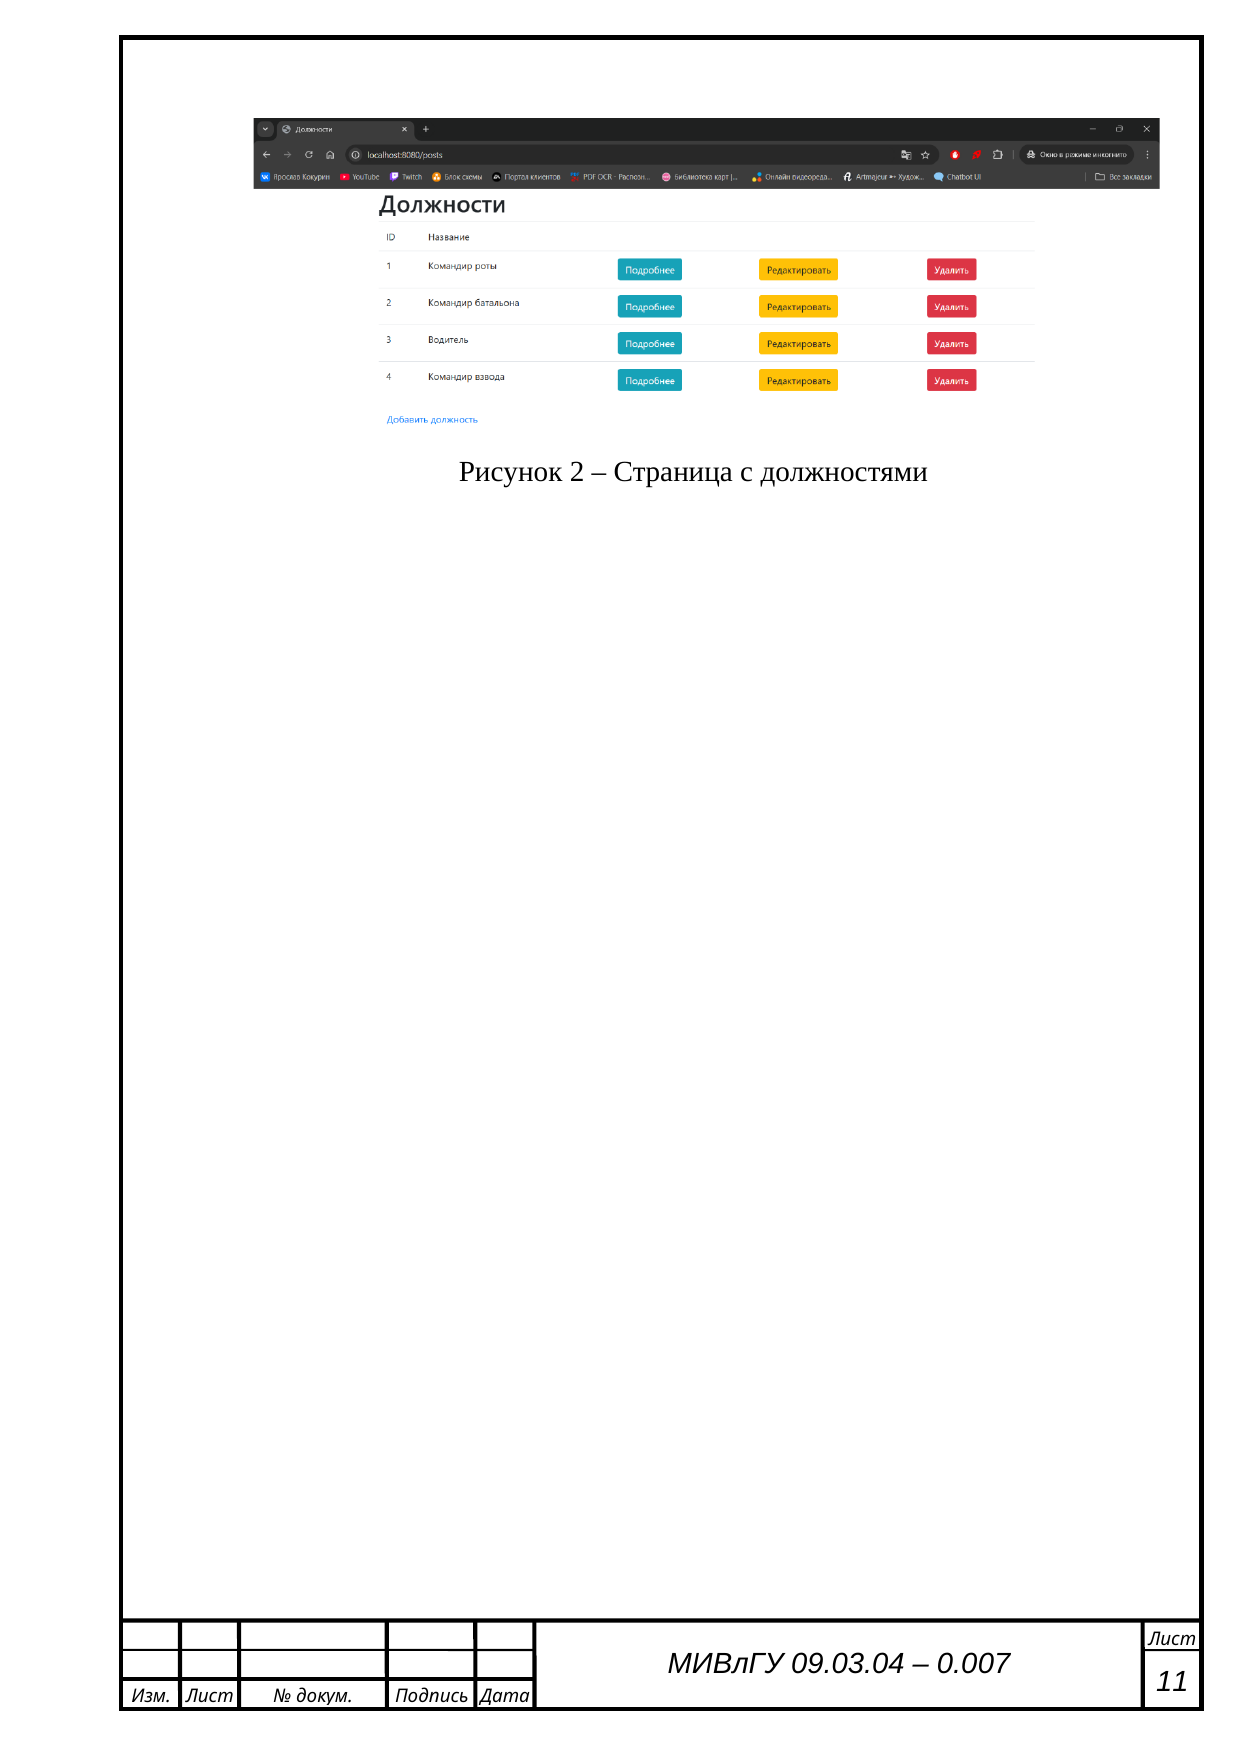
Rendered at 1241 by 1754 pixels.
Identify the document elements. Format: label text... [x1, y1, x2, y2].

picture [253, 118, 1160, 440]
text Рисунок 2 – Страница с должностями [224, 454, 1133, 487]
